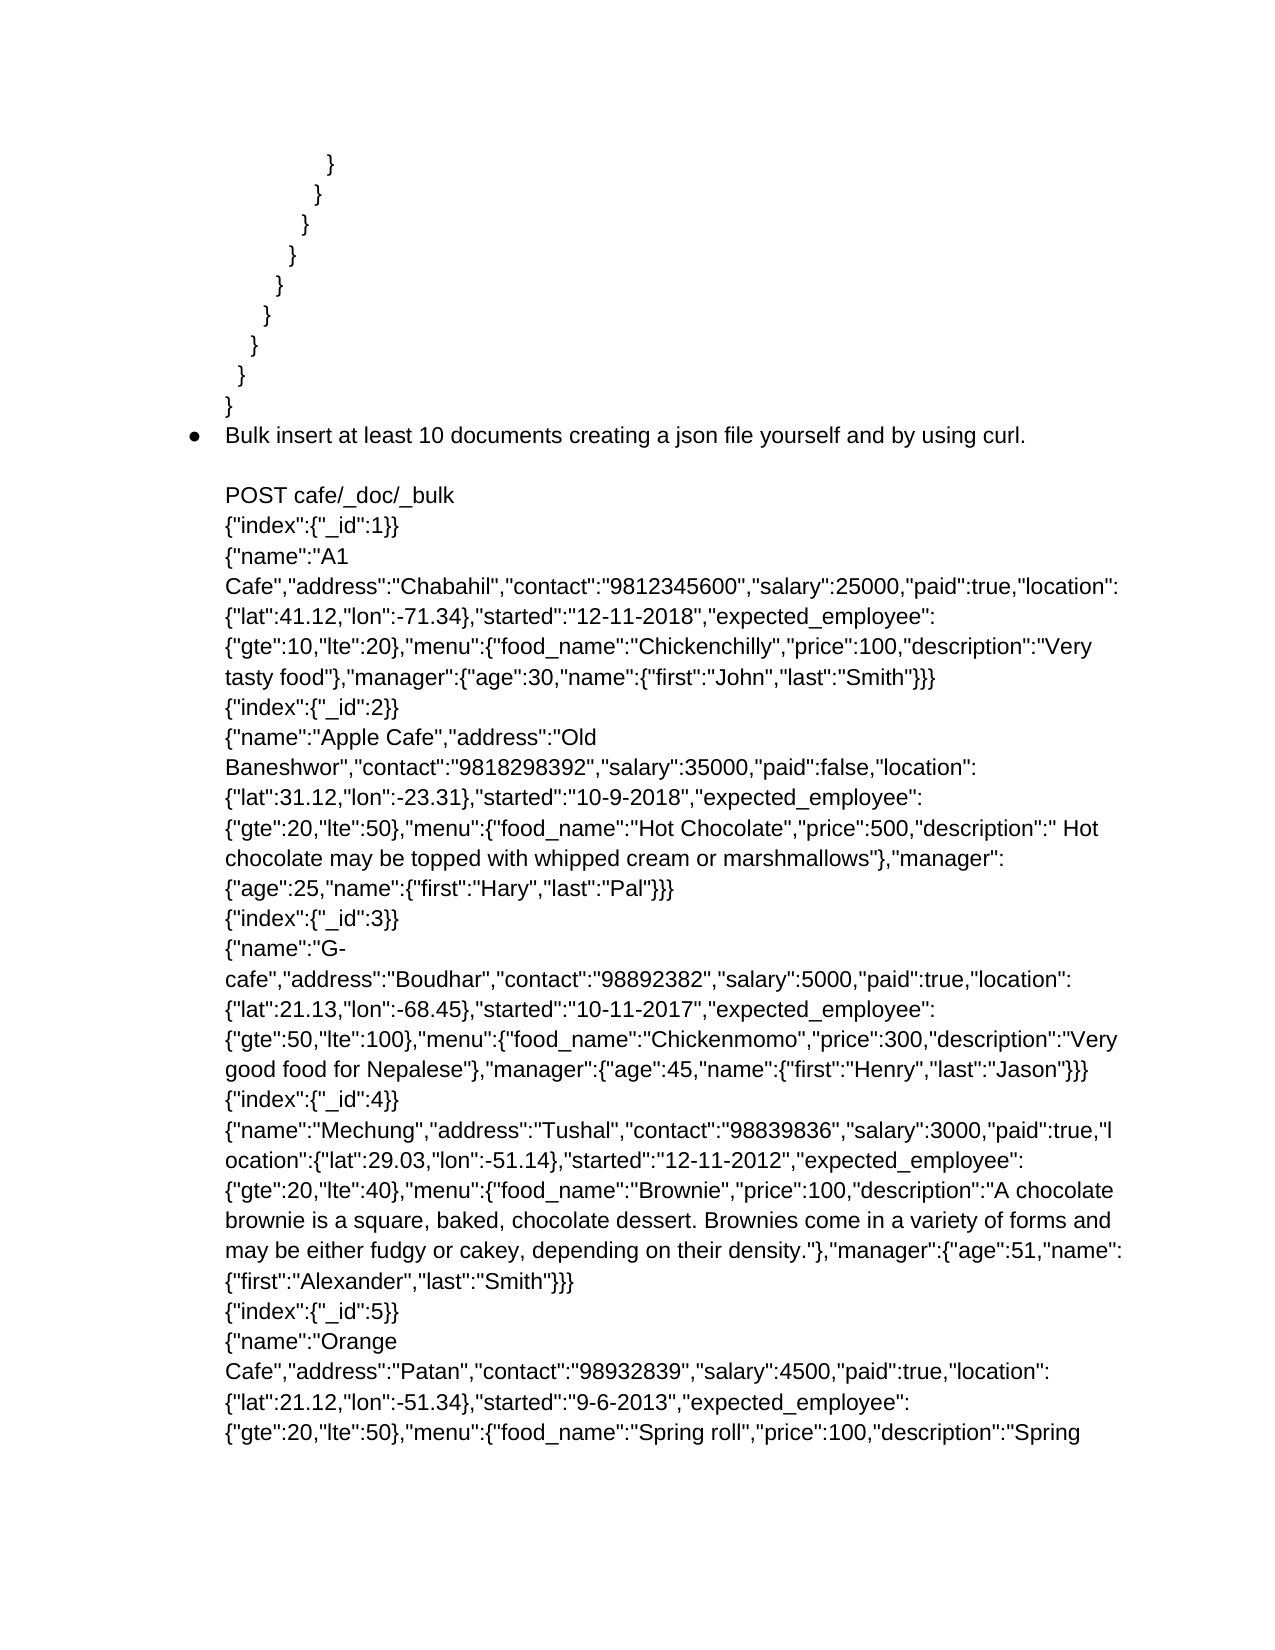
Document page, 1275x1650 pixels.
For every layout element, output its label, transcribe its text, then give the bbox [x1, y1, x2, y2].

text {"index":{"_id":4}} [225, 1086, 1125, 1113]
text POST cafe/_doc/_bulk [225, 482, 1125, 509]
text } [225, 301, 1125, 327]
text } [225, 331, 1125, 358]
text {"index":{"_id":1}} [225, 512, 1125, 539]
text } [225, 180, 1125, 207]
text {"name":"Mechung","address":"Tushal","contact":"98839836","salary":3000,"paid":true,"location":{"lat":29.03,"lon":-51.14},"started":"12-11-2012","expected_employee":{"gte":20,"lte":40},"menu":{"food_name":"Brownie","price":100,"description":"A chocolate brownie is a square, baked, chocolate dessert. Brownies come in a variety of forms and may be either fudgy or cakey, depending on their density."},"manager":{"age":51,"name":{"first":"Alexander","last":"Smith"}}} [225, 1117, 1125, 1294]
text } [225, 210, 1125, 237]
text {"name":"A1 Cafe","address":"Chabahil","contact":"9812345600","salary":25000,"paid":true,"location":{"lat":41.12,"lon":-71.34},"started":"12-11-2018","expected_employee":{"gte":10,"lte":20},"menu":{"food_name":"Chickenchilly","price":100,"description":"Very tasty food"},"manager":{"age":30,"name":{"first":"John","last":"Smith"}}} [225, 543, 1125, 690]
list Bulk insert at least 10 documents creating a json file yourself and by using curl. [187, 422, 1125, 448]
text {"index":{"_id":2}} [225, 694, 1125, 720]
text } [225, 150, 1125, 176]
text } [225, 392, 1125, 418]
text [225, 1328, 1125, 1445]
text } [225, 271, 1125, 297]
text {"index":{"_id":3}} [225, 905, 1125, 932]
text {"index":{"_id":5}} [225, 1298, 1125, 1324]
text {"name":"Apple Cafe","address":"Old Baneshwor","contact":"9818298392","salary":35000,"paid":false,"location":{"lat":31.12,"lon":-23.31},"started":"10-9-2018","expected_employee":{"gte":20,"lte":50},"menu":{"food_name":"Hot Chocolate","price":500,"description":" Hot chocolate may be topped with whipped cream or marshmallows"},"manager":{"age":25,"name":{"first":"Hary","last":"Pal"}}} [225, 724, 1125, 901]
text {"name":"G-cafe","address":"Boudhar","contact":"98892382","salary":5000,"paid":true,"location":{"lat":21.13,"lon":-68.45},"started":"10-11-2017","expected_employee":{"gte":50,"lte":100},"menu":{"food_name":"Chickenmomo","price":300,"description":"Very good food for Nepalese"},"manager":{"age":45,"name":{"first":"Henry","last":"Jason"}}} [225, 935, 1125, 1083]
text } [225, 241, 1125, 267]
text } [225, 361, 1125, 388]
